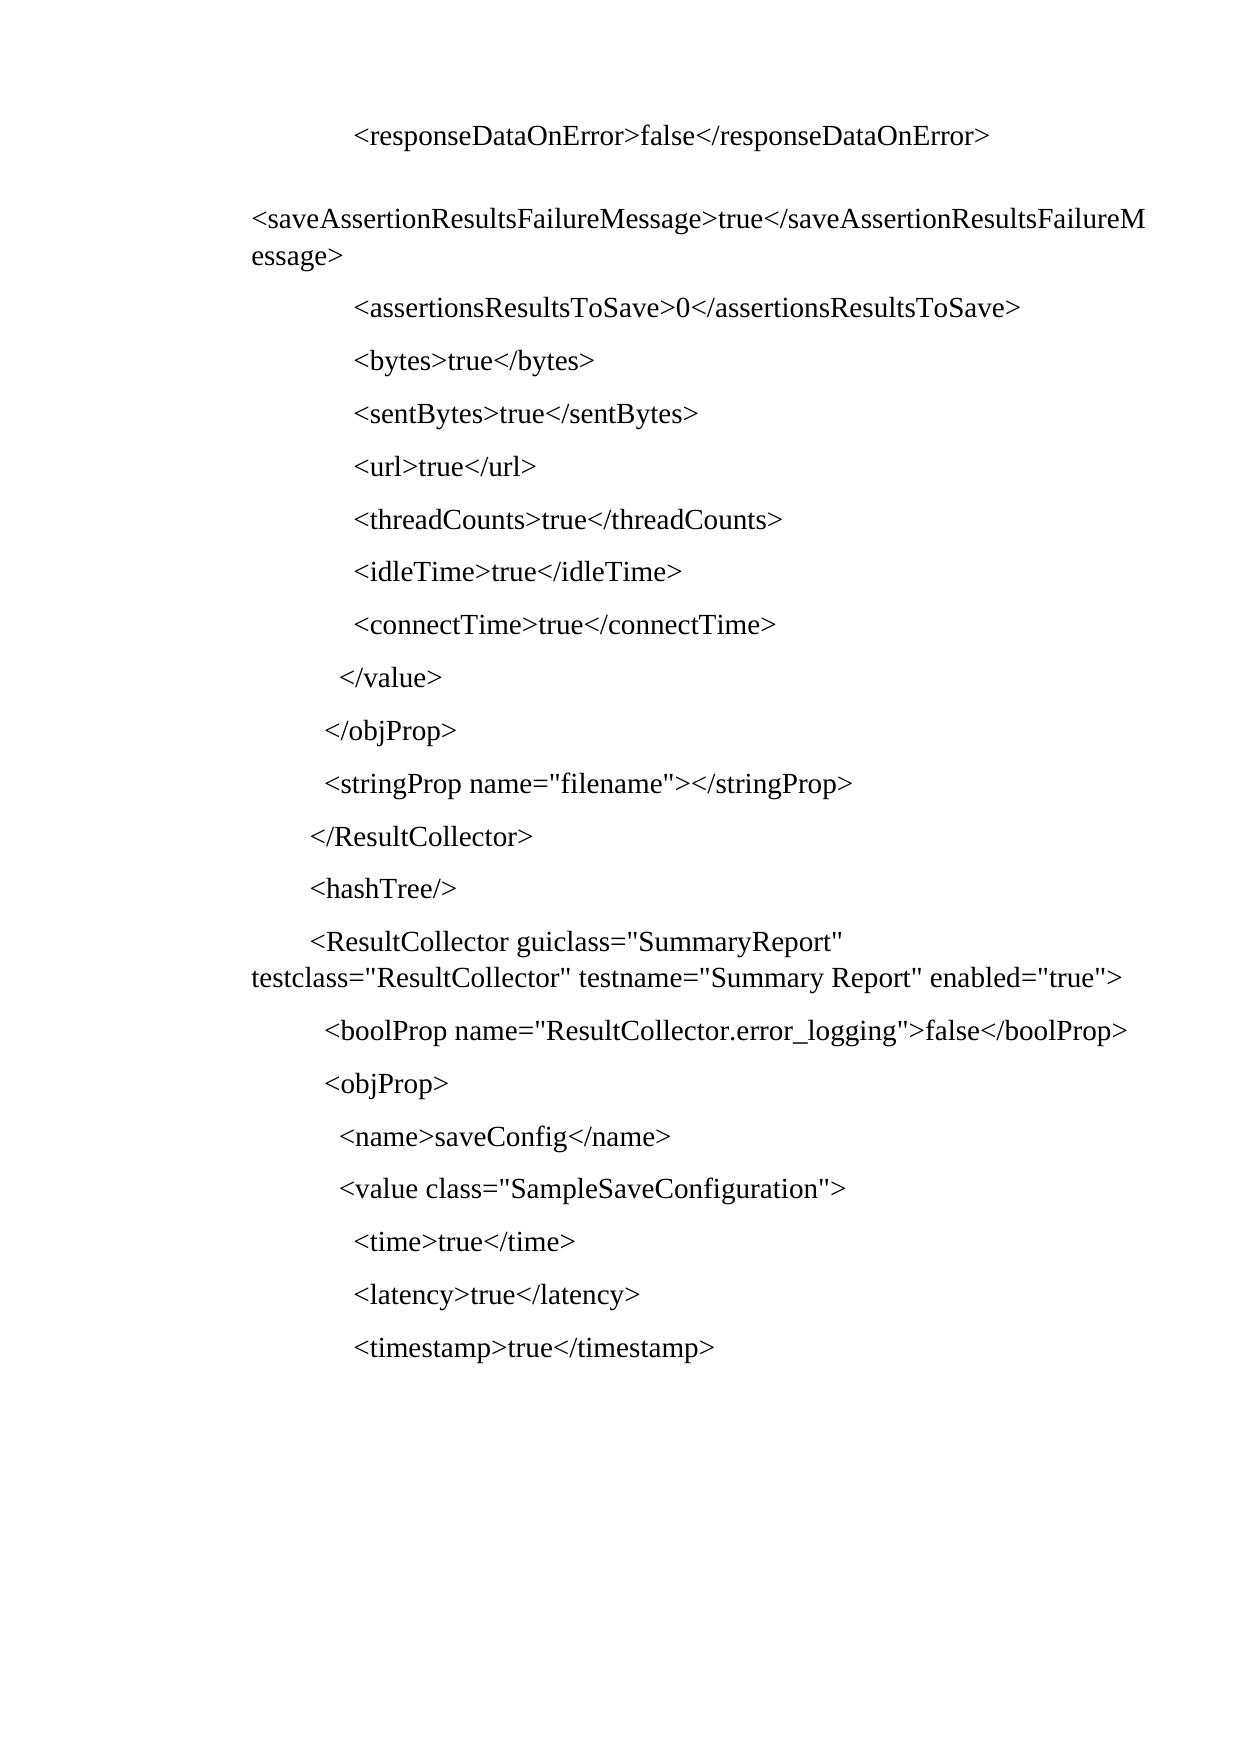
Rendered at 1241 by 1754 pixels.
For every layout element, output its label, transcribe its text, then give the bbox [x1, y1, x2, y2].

text </ResultCollector> [251, 819, 1152, 852]
text <connectTime>true</connectTime> [251, 607, 1152, 641]
text </value> [251, 660, 1152, 694]
text <latency>true</latency> [251, 1277, 1152, 1311]
text <saveAssertionResultsFailureMessage>true</saveAssertionResultsFailureMessage> [251, 171, 1152, 271]
text <assertionsResultsToSave>0</assertionsResultsToSave> [251, 291, 1152, 324]
text <responseDataOnError>false</responseDataOnError> [251, 118, 1152, 152]
text <objProp> [251, 1066, 1152, 1099]
text <timestamp>true</timestamp> [251, 1330, 1152, 1364]
text <boolProp name="ResultCollector.error_logging">false</boolProp> [251, 1013, 1152, 1047]
text <hashTree/> [251, 871, 1152, 905]
text <stringProp name="filename"></stringProp> [251, 766, 1152, 799]
text <value class="SampleSaveConfiguration"> [251, 1172, 1152, 1205]
text <idleTime>true</idleTime> [251, 554, 1152, 588]
text <sentBytes>true</sentBytes> [251, 396, 1152, 430]
text <name>saveConfig</name> [251, 1119, 1152, 1152]
text <bytes>true</bytes> [251, 343, 1152, 377]
text <ResultCollector guiclass="SummaryReport" testclass="ResultCollector" testname="Summary Report" enabled="true"> [251, 924, 1152, 994]
text <threadCounts>true</threadCounts> [251, 502, 1152, 535]
text <time>true</time> [251, 1224, 1152, 1258]
text </objProp> [251, 713, 1152, 747]
text <url>true</url> [251, 449, 1152, 482]
